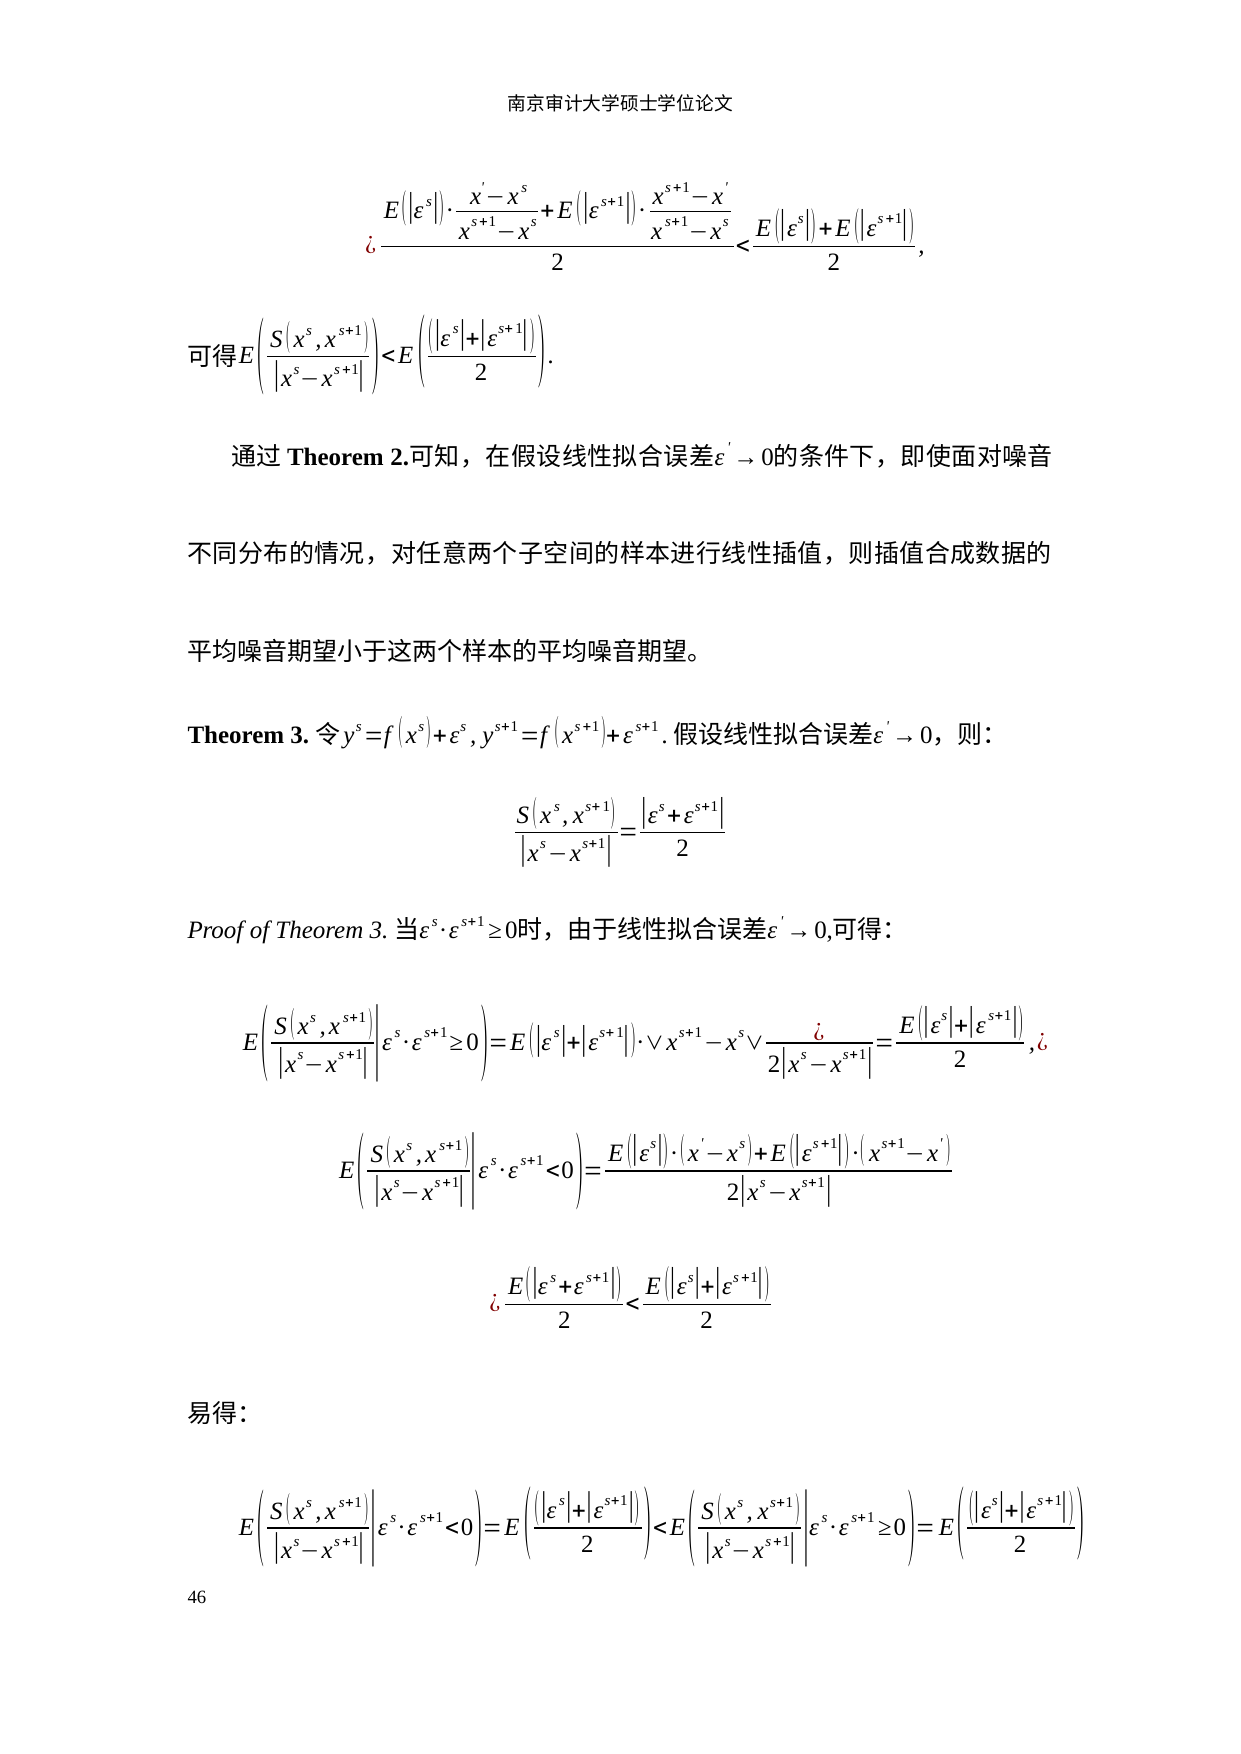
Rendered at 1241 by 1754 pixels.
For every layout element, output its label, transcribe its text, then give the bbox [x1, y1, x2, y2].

text Theorem 3. 令 假设线性拟合误差，则： [187, 700, 1053, 765]
text 通过Theorem 2.可知，在假设线性拟合误差的条件下，即使面对噪音不同分布的情况，对任意两个子空间的样本进行线性插值，则插值合成数据的平均噪音期望小于这两个样本的平均噪音期望。 [187, 570, 1053, 682]
text 可得 [187, 306, 1053, 404]
text Proof of Theorem 3. 当时，由于线性拟合误差,可得： [187, 895, 1053, 960]
text 易得： [187, 1379, 1053, 1444]
text 通过Theorem 2.可知，在假设线性拟合误差的条件下，即使面对噪音不同分布的情况，对任意两个子空间的样本进行线性插值，则插值合成数据的平均噪音期望小于这两个样本的平均噪音期望。 [187, 422, 1053, 534]
text . [187, 1478, 1053, 1576]
